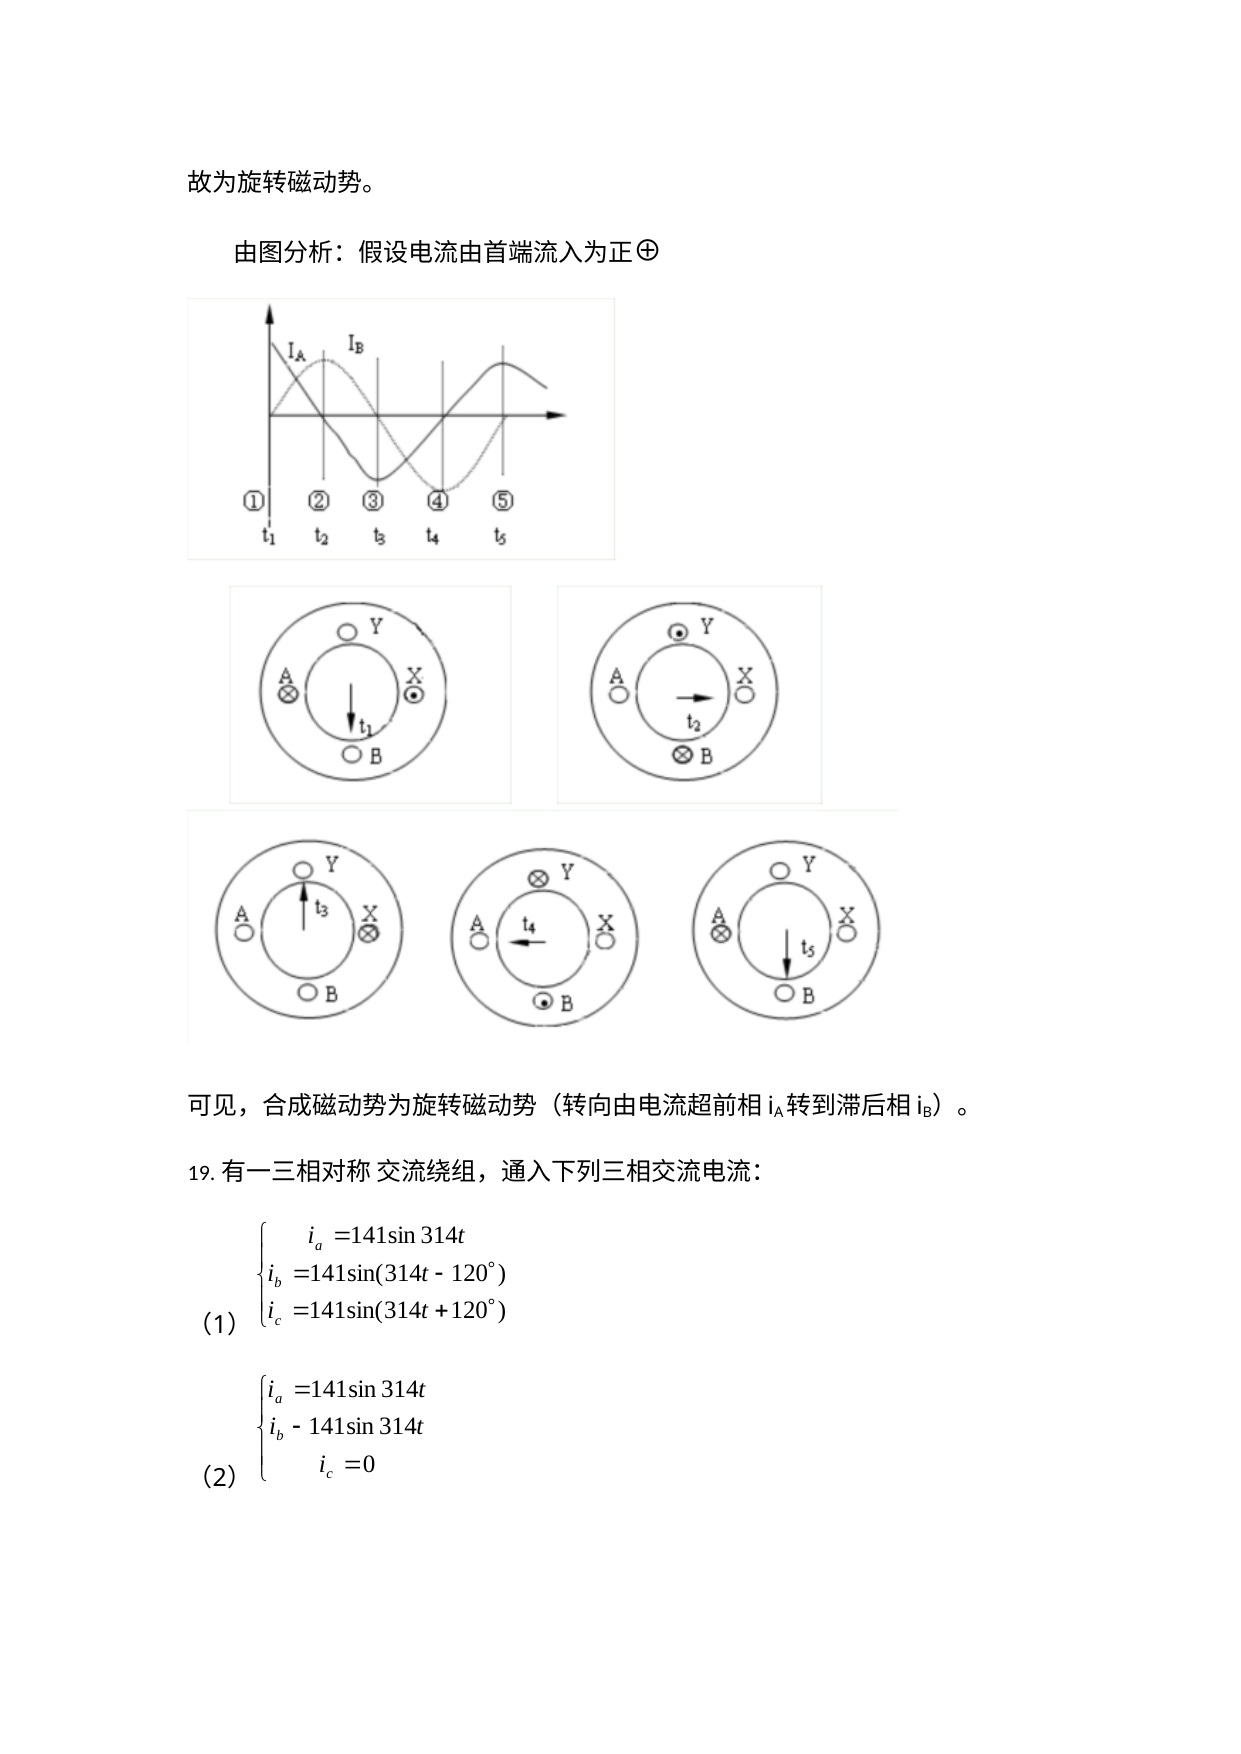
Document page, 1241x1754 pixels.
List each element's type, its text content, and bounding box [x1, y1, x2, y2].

picture [187, 298, 898, 1044]
text 故为旋转磁动势。 [187, 162, 1053, 198]
text 可见，合成磁动势为旋转磁动势（转向由电流超前相iA转到滞后相iB）。 [187, 1086, 1053, 1122]
text （1） [187, 1217, 1053, 1341]
text （2） [187, 1370, 1053, 1494]
text 由图分析：假设电流由首端流入为正⊕ [187, 227, 1053, 270]
text 19. 有一三相对称 交流绕组，通入下列三相交流电流： [187, 1151, 1053, 1187]
